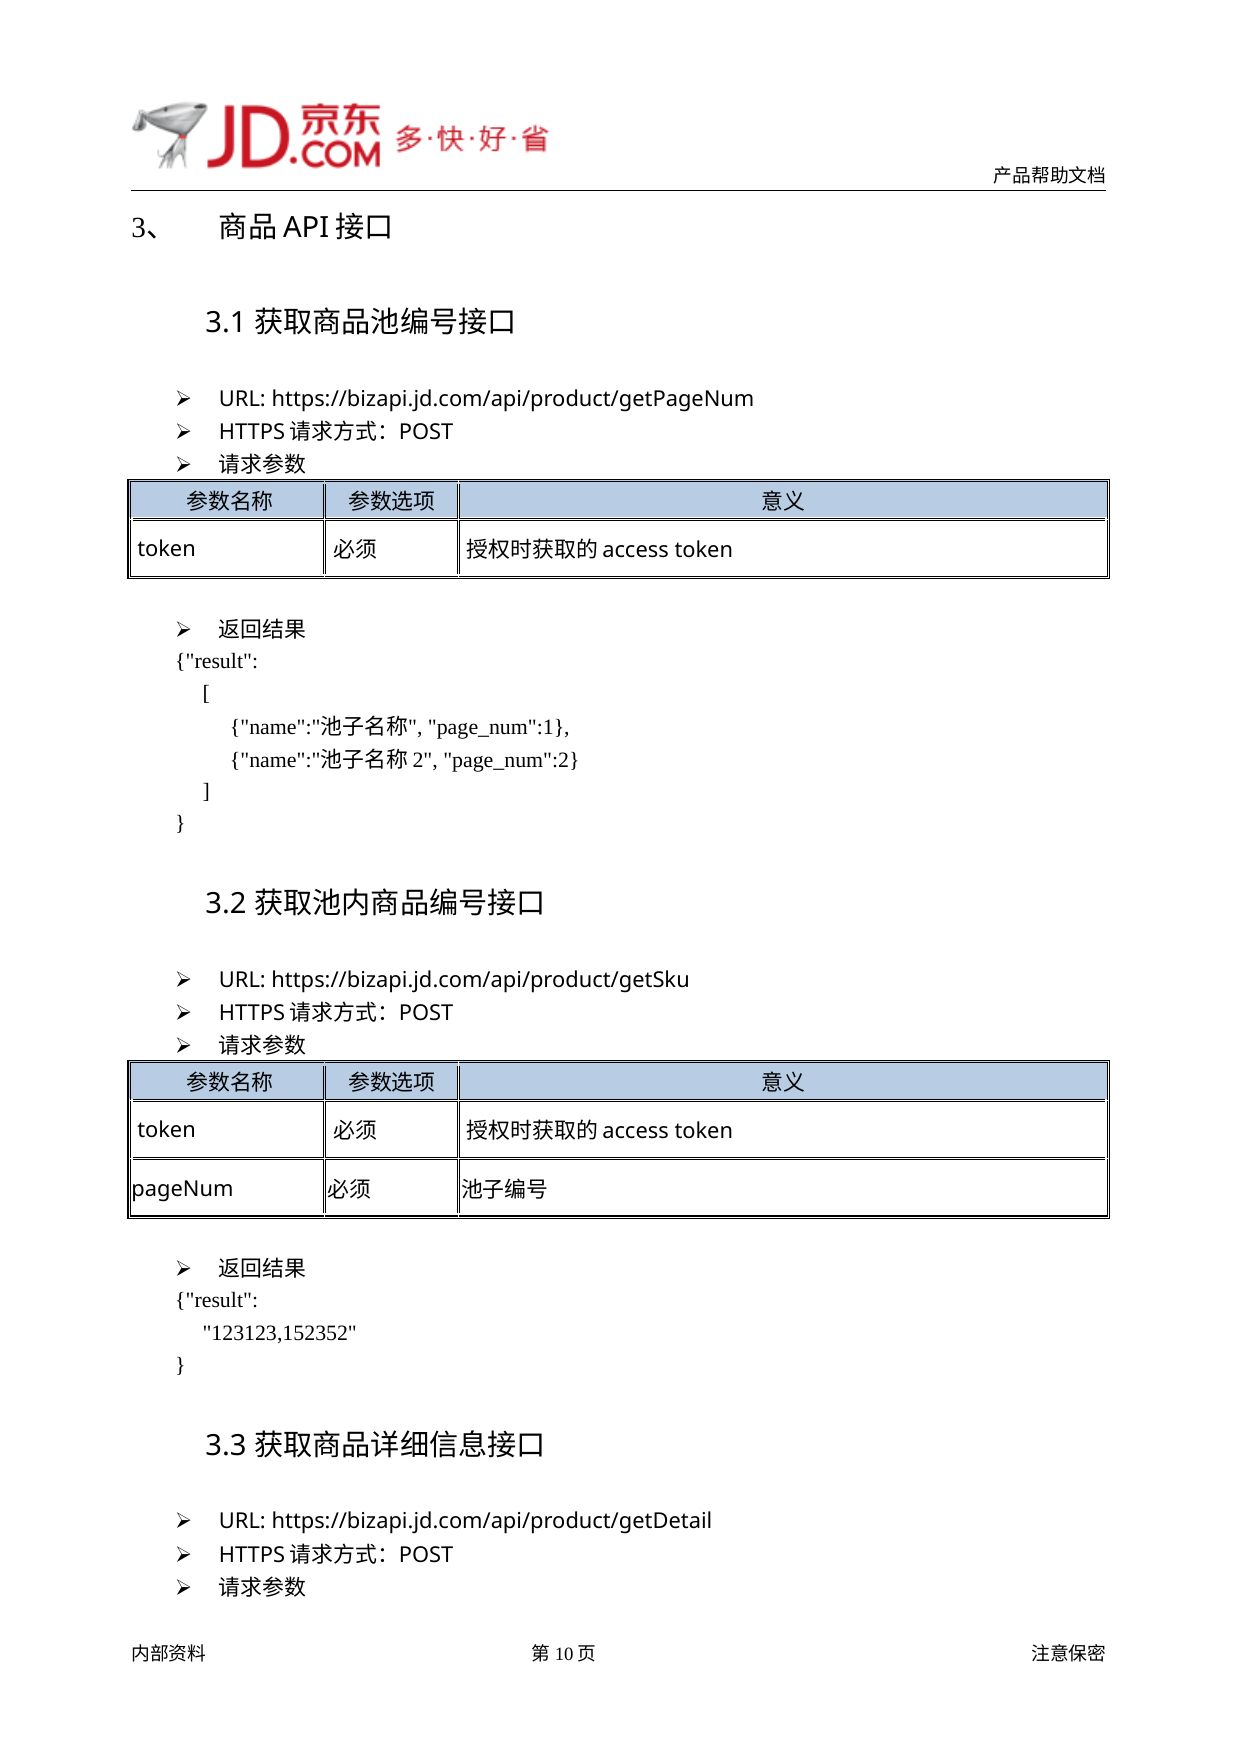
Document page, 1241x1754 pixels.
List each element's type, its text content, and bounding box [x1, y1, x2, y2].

table_cell token [129, 1099, 325, 1157]
subtitle 获取商品池编号接口 [205, 287, 1106, 352]
table_header 参数名称 [131, 1063, 325, 1099]
text ] [175, 774, 1106, 806]
table_header 意义 [459, 482, 1107, 517]
subtitle 获取商品详细信息接口 [205, 1410, 1106, 1475]
table_cell 授权时获取的access token [459, 518, 1107, 576]
subtitle 获取池内商品编号接口 [205, 868, 1106, 933]
list 请求参数 [175, 1569, 1106, 1602]
table_cell 池子编号 [459, 1157, 1108, 1215]
text {"name":"池子名称", "page_num":1}, [175, 709, 1106, 741]
list URL: https://bizapi.jd.com/api/product/getPageNum [175, 381, 1106, 414]
list 请求参数 [175, 1027, 1106, 1060]
subtitle 商品API接口 [131, 193, 1106, 258]
table_header 参数名称 [131, 482, 325, 517]
list URL: https://bizapi.jd.com/api/product/getSku [175, 962, 1106, 995]
table_cell 必须 [326, 1102, 457, 1157]
table_cell 授权时获取的access token [459, 1099, 1108, 1157]
list 请求参数 [175, 446, 1106, 479]
table_header 参数选项 [325, 482, 458, 517]
table_cell token [131, 518, 325, 576]
picture [131, 88, 554, 183]
list 返回结果 [175, 611, 1106, 644]
text } [175, 1348, 1106, 1381]
text {"result": [175, 1283, 1106, 1316]
table_cell 必须 [325, 1160, 458, 1215]
text "123123,152352" [175, 1316, 1106, 1348]
table_header 参数选项 [325, 1063, 458, 1099]
list 返回结果 [175, 1251, 1106, 1283]
text [ [175, 676, 1106, 709]
text {"result": [175, 644, 1106, 676]
table_cell 必须 [325, 521, 458, 576]
list URL: https://bizapi.jd.com/api/product/getDetail [175, 1504, 1106, 1537]
text } [175, 806, 1106, 839]
list HTTPS请求方式：POST [175, 1537, 1106, 1569]
text {"name":"池子名称2", "page_num":2} [175, 741, 1106, 774]
list HTTPS请求方式：POST [175, 995, 1106, 1027]
list HTTPS请求方式：POST [175, 414, 1106, 446]
table_cell pageNum [129, 1157, 325, 1215]
table_header 意义 [459, 1063, 1107, 1099]
